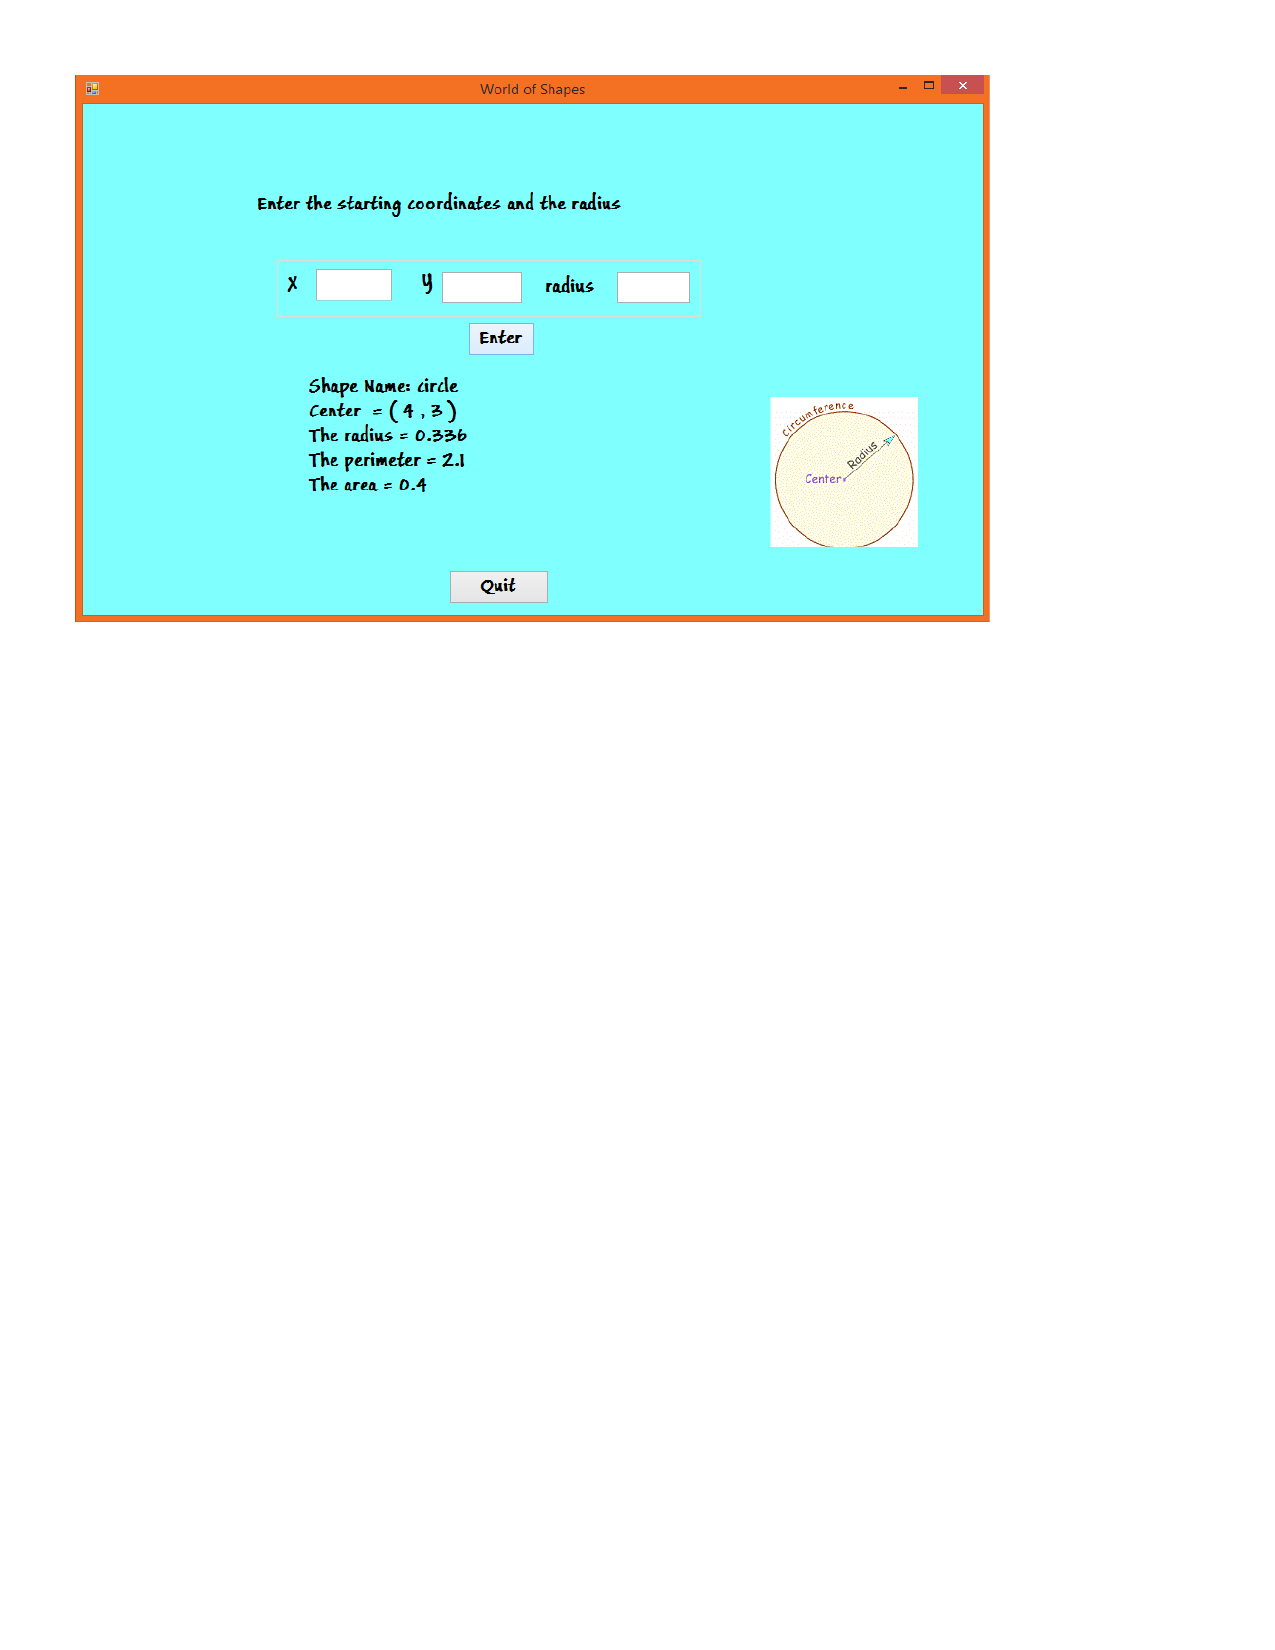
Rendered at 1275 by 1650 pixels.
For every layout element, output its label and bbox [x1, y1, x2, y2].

picture [75, 75, 990, 622]
